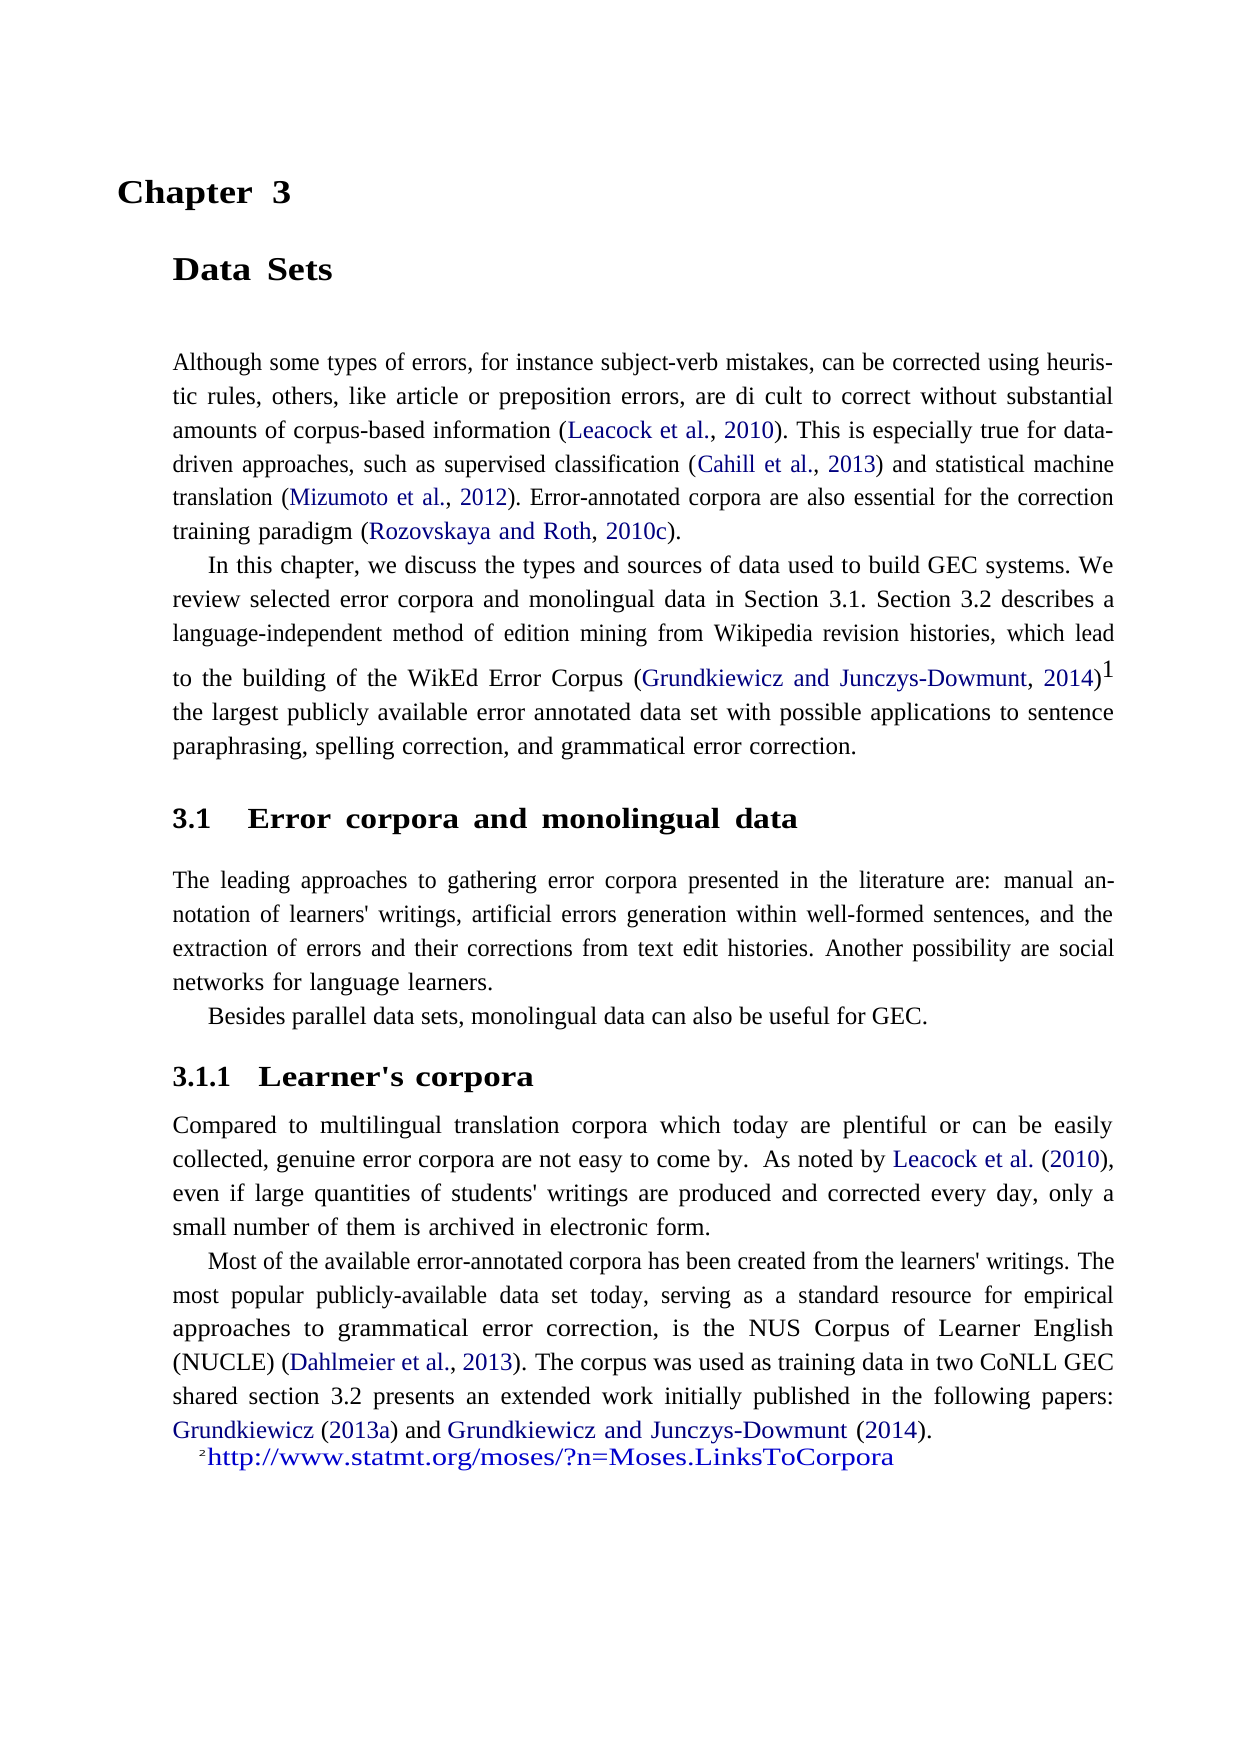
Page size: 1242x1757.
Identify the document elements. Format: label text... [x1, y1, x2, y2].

subtitle Data Sets [172, 249, 1152, 288]
text Although some types of errors, for instance subject-verb mistakes, can be corrected using heuris- tic rules, others, like article or preposition errors, are di cult to correct without substantial amounts of corpus-based information (Leacock et al., 2010). This is especially true for data- driven approaches, such as supervised classification (Cahill et al., 2013) and statistical machine translation (Mizumoto et al., 2012). Error-annotated corpora are also essential for the correction training paradigm (Rozovskaya and Roth, 2010c). [172, 347, 1114, 545]
text Chapter 3 [117, 172, 1152, 210]
text The leading approaches to gathering error corpora presented in the literature are: manual an- notation of learners' writings, artificial errors generation within well-formed sentences, and the extraction of errors and their corrections from text edit histories. Another possibility are social networks for language learners. [172, 865, 1114, 996]
subtitle Error corpora and monolingual data [172, 799, 1152, 836]
text In this chapter, we discuss the types and sources of data used to build GEC systems. We review selected error corpora and monolingual data in Section 3.1. Section 3.2 describes a language-independent method of edition mining from Wikipedia revision histories, which lead to the building of the WikEd Error Corpus (Grundkiewicz and Junczys-Dowmunt, 2014)1 the largest publicly available error annotated data set with possible applications to sentence paraphrasing, spelling correction, and grammatical error correction. [172, 551, 1114, 760]
text Most of the available error-annotated corpora has been created from the learners' writings. The most popular publicly-available data set today, serving as a standard resource for empirical approaches to grammatical error correction, is the NUS Corpus of Learner English (NUCLE) (Dahlmeier et al., 2013). The corpus was used as training data in two CoNLL GEC shared section 3.2 presents an extended work initially published in the following papers: Grundkiewicz (2013a) and Grundkiewicz and Junczys-Dowmunt (2014). [172, 1246, 1114, 1444]
text Besides parallel data sets, monolingual data can also be useful for GEC. [208, 1001, 1152, 1030]
list Learner's corpora [172, 1059, 1152, 1092]
text http://www.statmt.org/moses/?n=Moses.LinksToCorpora [207, 1449, 1152, 1470]
text Compared to multilingual translation corpora which today are plentiful or can be easily collected, genuine error corpora are not easy to come by. As noted by Leacock et al. (2010), even if large quantities of students' writings are produced and corrected every day, only a small number of them is archived in electronic form. [172, 1110, 1114, 1240]
